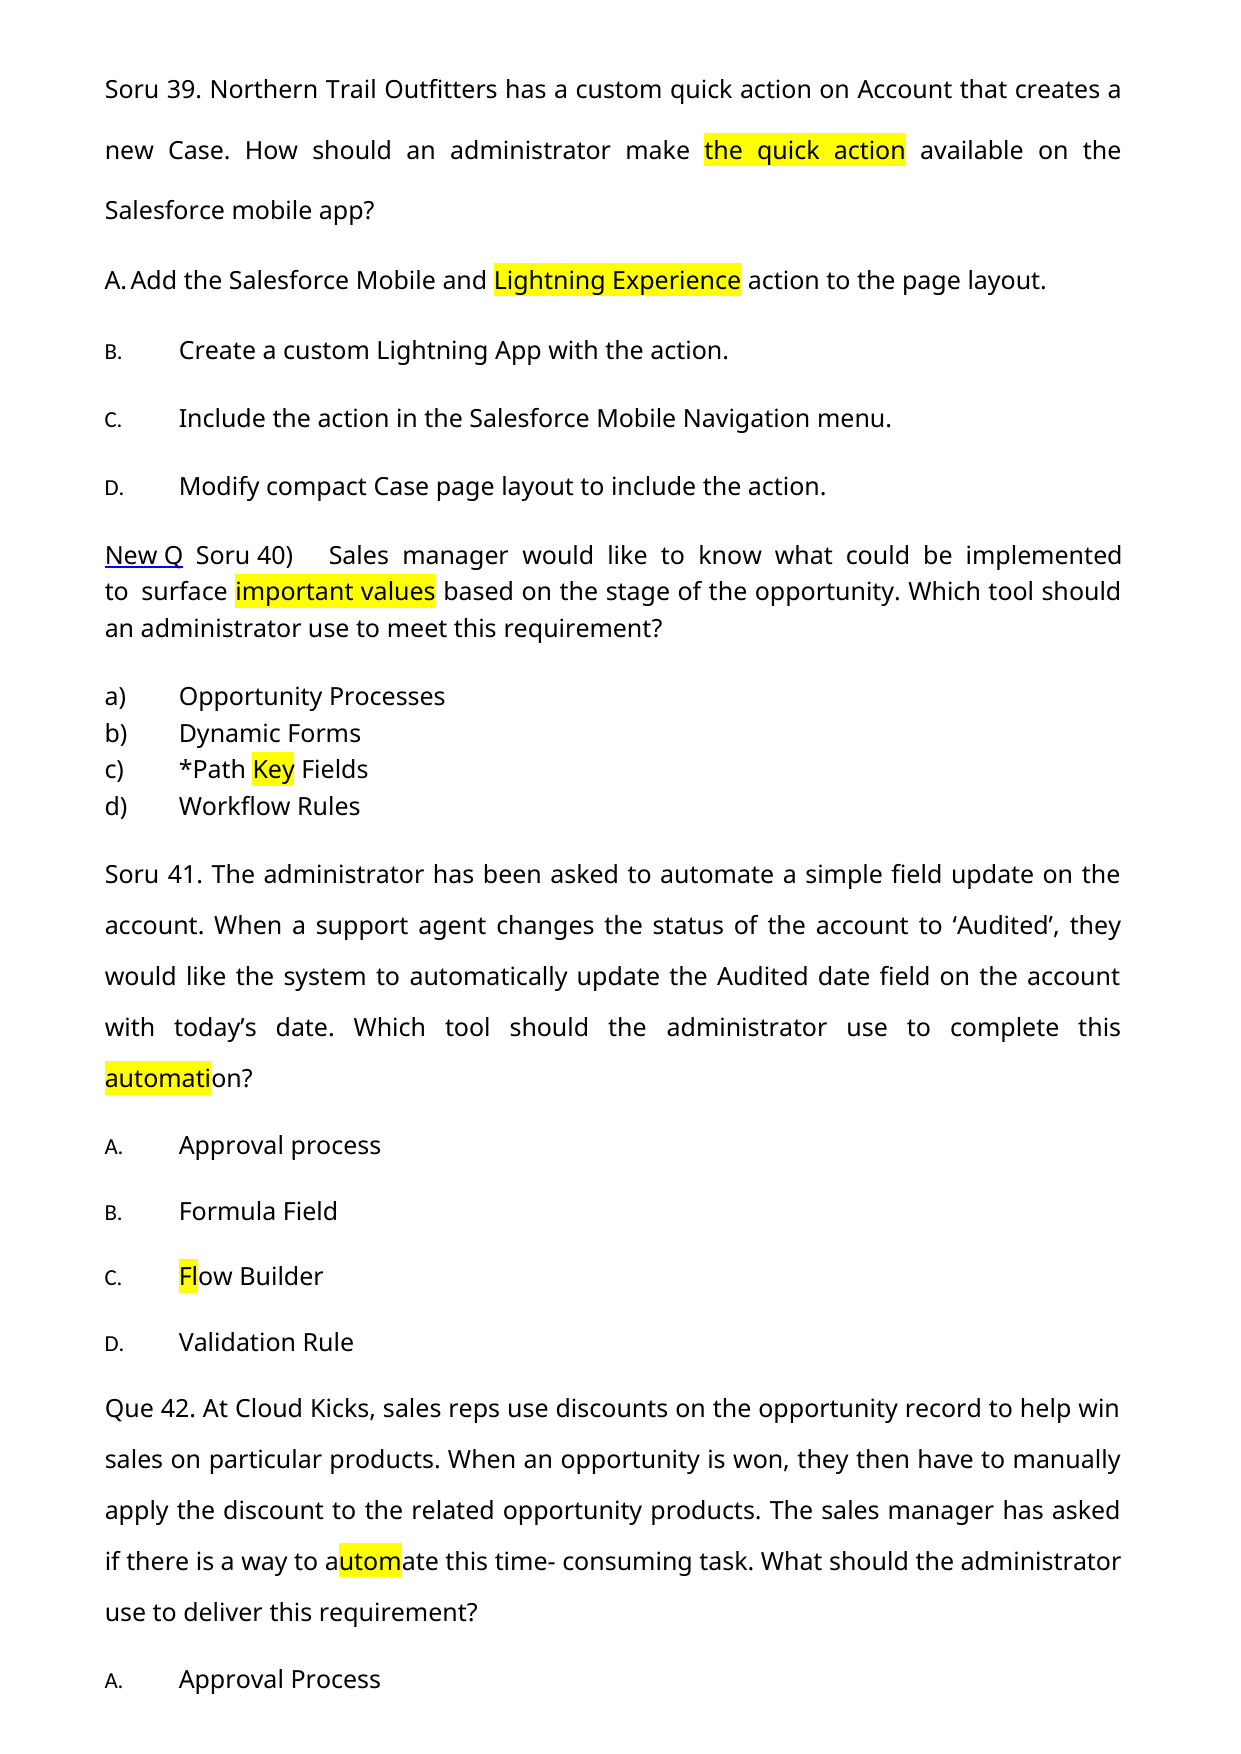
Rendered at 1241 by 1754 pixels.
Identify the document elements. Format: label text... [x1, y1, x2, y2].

list Include the action in the Salesforce Mobile Navigation menu. [104, 401, 1134, 435]
list Flow Builder [104, 1259, 179, 1293]
list Modify compact Case page layout to include the action. [104, 469, 1134, 503]
list Approval Process [104, 1661, 1134, 1695]
list Validation Rule [104, 1324, 1134, 1359]
list Dynamic Forms [104, 716, 1134, 750]
list Workflow Rules [104, 788, 1134, 822]
list Flow Builder [198, 1259, 1134, 1293]
list Formula Field [104, 1193, 1134, 1227]
list Add the Salesforce Mobile and Lightning Experience action to the page layout. [104, 262, 1134, 296]
list Opportunity Processes [104, 679, 1134, 713]
list *Path Key Fields [294, 752, 1134, 786]
text Que 42. At Cloud Kicks, sales reps use discounts on the opportunity record to help win sales on particular products. When an opportunity is won, they then have to manually apply the discount to the related opportunity products. The sales manager has asked if there is a way to automate this time- consuming task. What should the administrator use to deliver this requirement? [104, 1390, 1121, 1628]
text Soru 41. The administrator has been asked to automate a simple field update on the account. When a support agent changes the status of the account to ‘Audited’, they would like the system to automatically update the Audited date field on the account with today’s date. Which tool should the administrator use to complete this automation? [104, 857, 1121, 1095]
text New Q Soru 40) Sales manager would like to know what could be implemented to surface important values based on the stage of the opportunity. Which tool should an administrator use to meet this requirement? [104, 537, 1123, 645]
list Create a custom Lightning App with the action. [104, 333, 1134, 367]
text Soru 39. Northern Trail Outfitters has a custom quick action on Account that creates a new Case. How should an administrator make the quick action available on the Salesforce mobile app? [104, 72, 1121, 227]
list *Path Key Fields [104, 752, 252, 786]
list Approval process [104, 1128, 1134, 1162]
